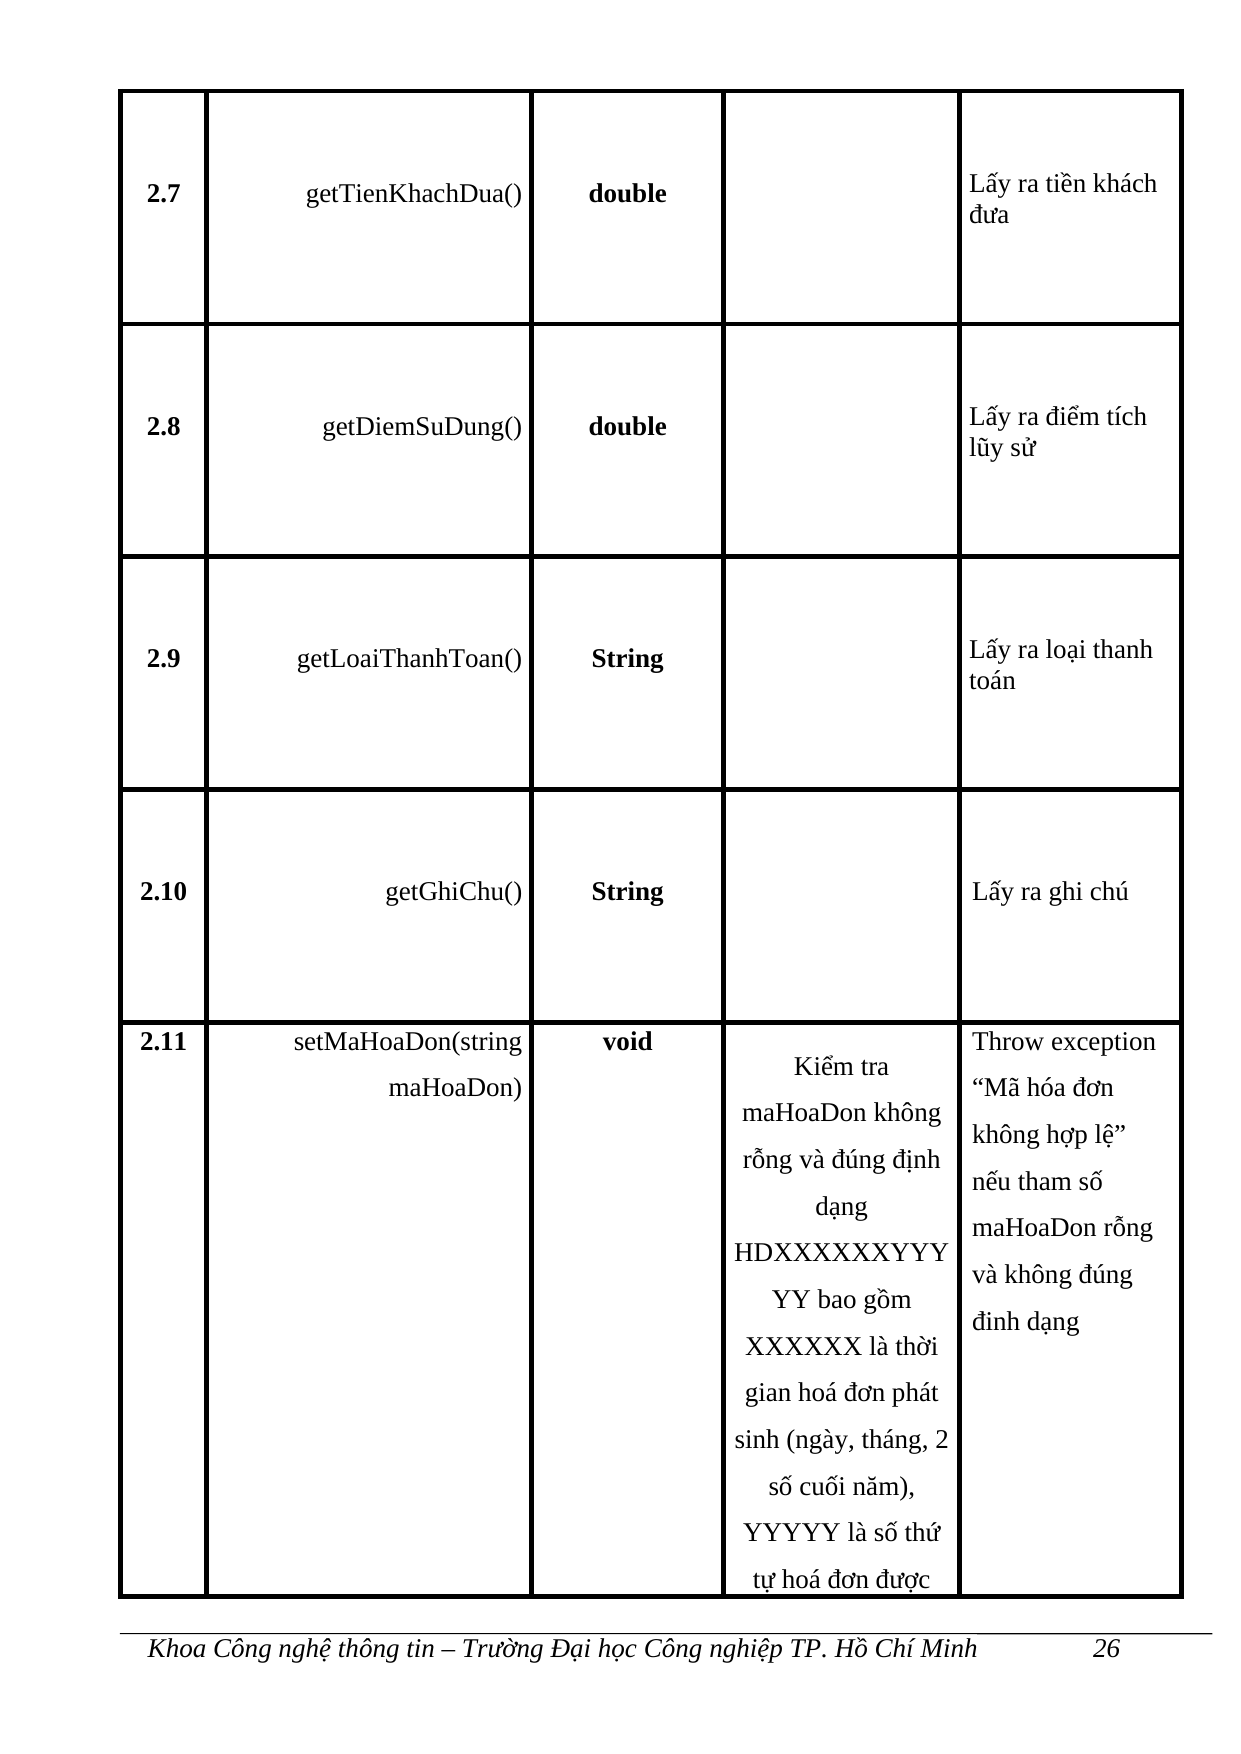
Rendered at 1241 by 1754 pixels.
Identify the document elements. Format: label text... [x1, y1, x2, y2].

table_cell [726, 792, 957, 1020]
table_cell 2.8 [123, 326, 204, 554]
table_cell Lấy ra tiền khách đưa [962, 93, 1179, 321]
table_cell getTienKhachDua() [209, 93, 529, 321]
table_cell Lấy ra loại thanh toán [962, 559, 1179, 787]
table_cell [962, 1025, 1179, 1594]
table_cell double [534, 93, 721, 321]
table_cell String [534, 792, 721, 1020]
table_cell Lấy ra ghi chú [962, 792, 1179, 1020]
table_cell 2.10 [123, 792, 204, 1020]
table_cell String [534, 559, 721, 787]
table_cell [726, 326, 957, 554]
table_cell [209, 1025, 529, 1594]
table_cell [726, 1025, 957, 1594]
table_cell double [534, 326, 721, 554]
table_cell 2.9 [123, 559, 204, 787]
table_cell void [534, 1025, 721, 1594]
table_cell 2.11 [123, 1025, 204, 1594]
table_cell getDiemSuDung() [209, 326, 529, 554]
table_cell [726, 559, 957, 787]
table_cell getGhiChu() [209, 792, 529, 1020]
table_cell 2.7 [123, 93, 204, 321]
table_cell getLoaiThanhToan() [209, 559, 529, 787]
table_cell Lấy ra điểm tích lũy sử [962, 326, 1179, 554]
table_cell [726, 93, 957, 321]
